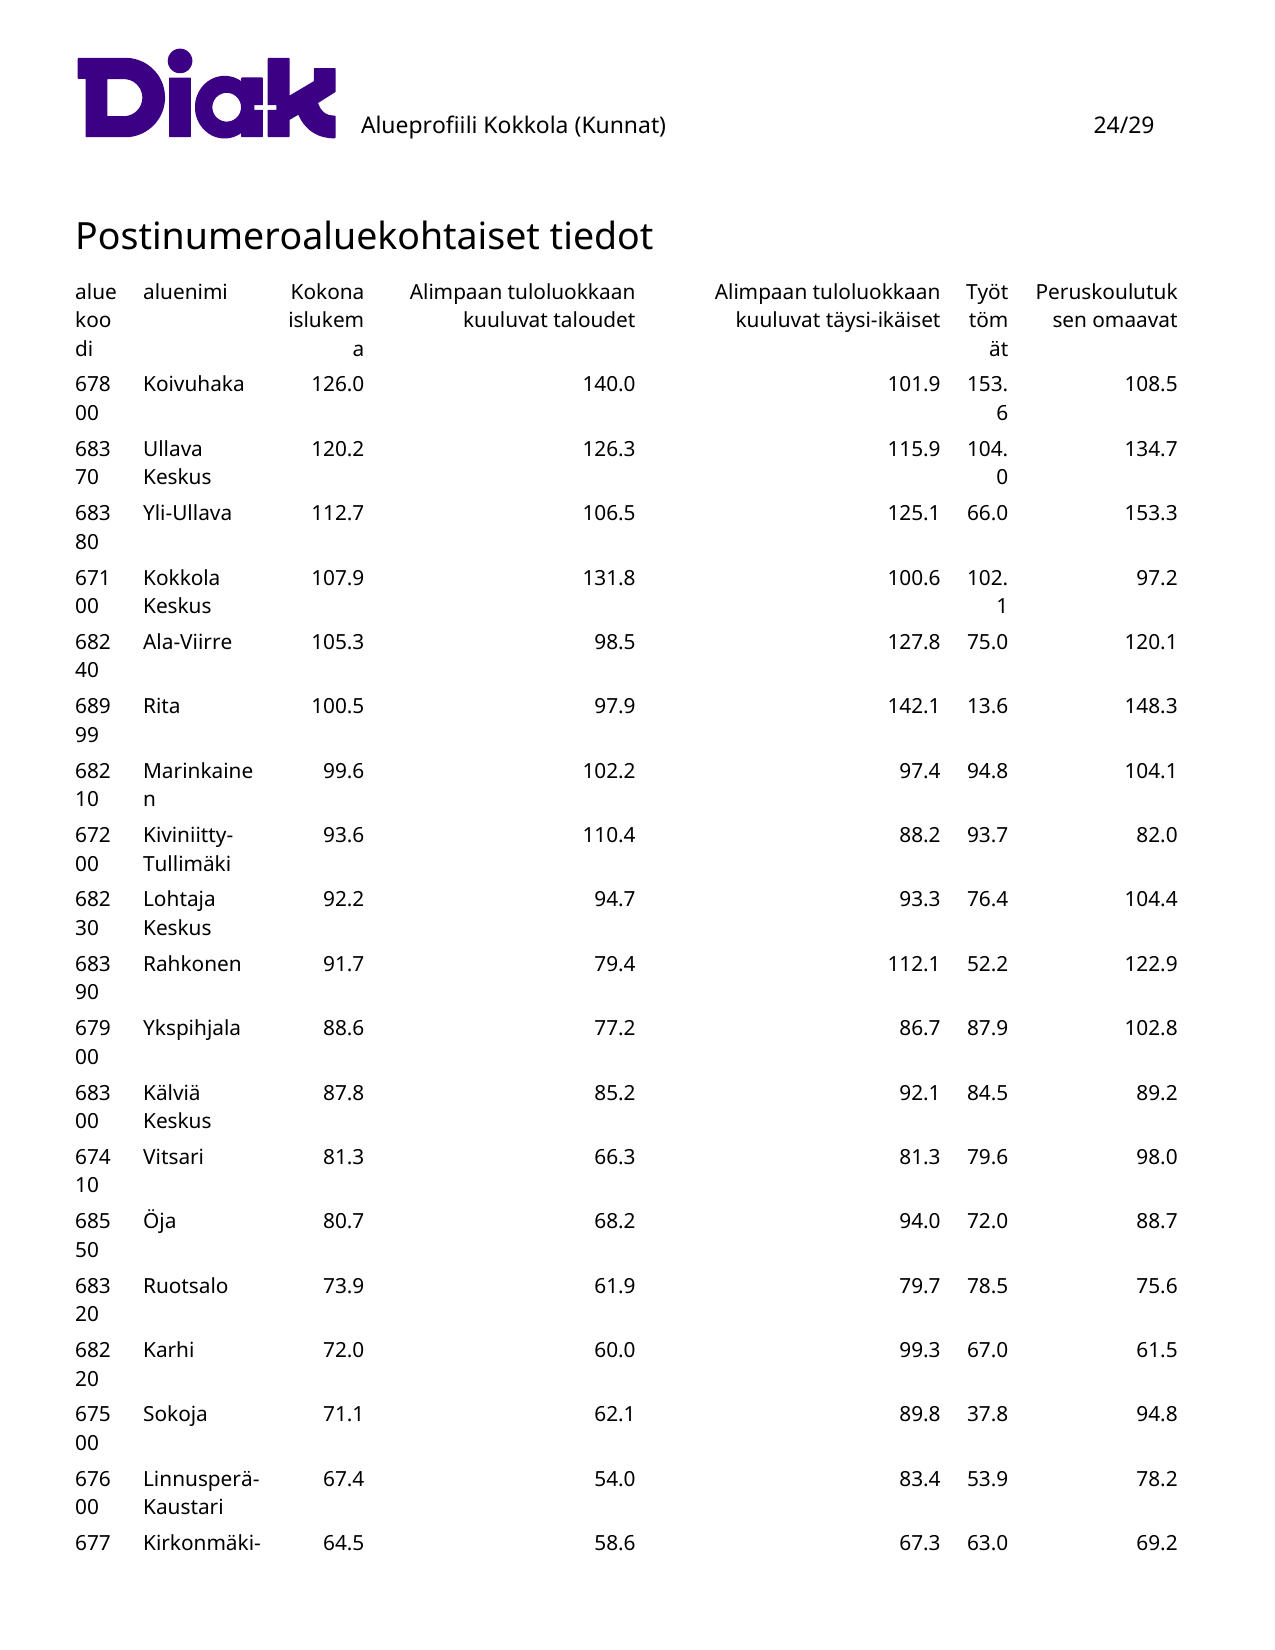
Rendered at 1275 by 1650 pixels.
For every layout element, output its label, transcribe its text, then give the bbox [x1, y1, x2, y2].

table_cell 148.3 [1019, 688, 1189, 752]
table_cell 53.9 [952, 1460, 1019, 1524]
table_cell Öja [132, 1203, 274, 1267]
table_cell 68230 [64, 881, 132, 945]
table_header Alimpaan tuloluokkaan kuuluvat täysi-ikäiset [647, 273, 952, 366]
table_cell 13.6 [952, 688, 1019, 752]
table_cell 67.0 [952, 1331, 1019, 1396]
table_cell 142.1 [647, 688, 952, 752]
table_cell 68390 [64, 945, 132, 1009]
table_cell 105.3 [274, 623, 375, 688]
table_cell 75.6 [1019, 1267, 1189, 1331]
table_cell 72.0 [952, 1203, 1019, 1267]
table_cell 67700 [64, 1525, 132, 1561]
table_cell 102.8 [1019, 1010, 1189, 1074]
table_cell 125.1 [647, 495, 952, 559]
table_cell 122.9 [1019, 945, 1189, 1009]
table_cell 68300 [64, 1074, 132, 1138]
table_cell 64.5 [274, 1525, 375, 1561]
subtitle Postinumeroaluekohtaiset tiedot [75, 209, 1200, 261]
table_header Peruskoulutuksen omaavat [1019, 273, 1189, 366]
table_cell 84.5 [952, 1074, 1019, 1138]
table_cell 88.7 [1019, 1203, 1189, 1267]
table_cell 67800 [64, 366, 132, 430]
table_cell Karhi [132, 1331, 274, 1396]
table_cell 61.5 [1019, 1331, 1189, 1396]
table_cell 153.3 [1019, 495, 1189, 559]
table_cell 100.5 [274, 688, 375, 752]
table_cell 68220 [64, 1331, 132, 1396]
table_cell 93.6 [274, 816, 375, 881]
table_cell 89.8 [647, 1396, 952, 1460]
table_cell Lohtaja Keskus [132, 881, 274, 945]
table_cell 126.0 [274, 366, 375, 430]
table_cell 112.7 [274, 495, 375, 559]
table_cell 68380 [64, 495, 132, 559]
table_cell 102.2 [375, 752, 647, 816]
table_cell 78.5 [952, 1267, 1019, 1331]
table_header aluekoodi [64, 273, 132, 366]
table_cell Rita [132, 688, 274, 752]
table_cell 112.1 [647, 945, 952, 1009]
table_cell 52.2 [952, 945, 1019, 1009]
table_cell Kokkola Keskus [132, 559, 274, 623]
table_cell 98.0 [1019, 1138, 1189, 1203]
table_cell Kiviniitty-Tullimäki [132, 816, 274, 881]
table_cell 104.4 [1019, 881, 1189, 945]
table_cell 88.6 [274, 1010, 375, 1074]
table_header aluenimi [132, 273, 274, 366]
table_cell 104.0 [952, 430, 1019, 494]
table_cell 94.7 [375, 881, 647, 945]
table_cell 131.8 [375, 559, 647, 623]
table_cell 87.8 [274, 1074, 375, 1138]
table_cell 67.4 [274, 1460, 375, 1524]
table_cell Marinkainen [132, 752, 274, 816]
table_cell 88.2 [647, 816, 952, 881]
table_cell 69.2 [1019, 1525, 1189, 1561]
table_cell 68210 [64, 752, 132, 816]
table_cell Sokoja [132, 1396, 274, 1460]
table_cell Ullava Keskus [132, 430, 274, 494]
table_cell 108.5 [1019, 366, 1189, 430]
table_cell 99.6 [274, 752, 375, 816]
table_cell 62.1 [375, 1396, 647, 1460]
table_cell Ruotsalo [132, 1267, 274, 1331]
table_cell 110.4 [375, 816, 647, 881]
table_cell 100.6 [647, 559, 952, 623]
table_cell 120.1 [1019, 623, 1189, 688]
table_cell Rahkonen [132, 945, 274, 1009]
table_cell 94.8 [1019, 1396, 1189, 1460]
table_cell 67100 [64, 559, 132, 623]
table_cell Kälviä Keskus [132, 1074, 274, 1138]
table_cell 99.3 [647, 1331, 952, 1396]
table_cell 78.2 [1019, 1460, 1189, 1524]
table_cell 68550 [64, 1203, 132, 1267]
table_cell 82.0 [1019, 816, 1189, 881]
table_cell 67900 [64, 1010, 132, 1074]
table_cell 67410 [64, 1138, 132, 1203]
table_cell 75.0 [952, 623, 1019, 688]
table_header Alimpaan tuloluokkaan kuuluvat taloudet [375, 273, 647, 366]
table_cell Linnusperä-Kaustari [132, 1460, 274, 1524]
table_cell 72.0 [274, 1331, 375, 1396]
table_cell 86.7 [647, 1010, 952, 1074]
table_cell 66.0 [952, 495, 1019, 559]
table_cell 94.8 [952, 752, 1019, 816]
table_cell 98.5 [375, 623, 647, 688]
table_cell 85.2 [375, 1074, 647, 1138]
table_cell 67500 [64, 1396, 132, 1460]
table_cell 102.1 [952, 559, 1019, 623]
table_cell 126.3 [375, 430, 647, 494]
table_cell 81.3 [274, 1138, 375, 1203]
table_cell 68240 [64, 623, 132, 688]
table_cell 58.6 [375, 1525, 647, 1561]
table_cell 67.3 [647, 1525, 952, 1561]
table_cell 54.0 [375, 1460, 647, 1524]
table_cell 68999 [64, 688, 132, 752]
table_cell 79.6 [952, 1138, 1019, 1203]
table_cell 93.3 [647, 881, 952, 945]
table_cell 81.3 [647, 1138, 952, 1203]
table_cell 106.5 [375, 495, 647, 559]
table_cell Ala-Viirre [132, 623, 274, 688]
table_cell Ykspihjala [132, 1010, 274, 1074]
table_cell 97.4 [647, 752, 952, 816]
table_cell 97.9 [375, 688, 647, 752]
table_cell 68370 [64, 430, 132, 494]
table_cell Vitsari [132, 1138, 274, 1203]
table_cell 127.8 [647, 623, 952, 688]
table_cell 89.2 [1019, 1074, 1189, 1138]
table_cell 107.9 [274, 559, 375, 623]
table_cell 153.6 [952, 366, 1019, 430]
table_cell 87.9 [952, 1010, 1019, 1074]
table_cell 80.7 [274, 1203, 375, 1267]
table_cell 93.7 [952, 816, 1019, 881]
table_cell 61.9 [375, 1267, 647, 1331]
table_cell 104.1 [1019, 752, 1189, 816]
table_header Työttömät [952, 273, 1019, 366]
table_cell 67600 [64, 1460, 132, 1524]
table_cell Yli-Ullava [132, 495, 274, 559]
table_cell 77.2 [375, 1010, 647, 1074]
table_cell 120.2 [274, 430, 375, 494]
table_cell 94.0 [647, 1203, 952, 1267]
table_cell 37.8 [952, 1396, 1019, 1460]
table_cell 79.4 [375, 945, 647, 1009]
table_cell 73.9 [274, 1267, 375, 1331]
table_cell 92.2 [274, 881, 375, 945]
table_cell 71.1 [274, 1396, 375, 1460]
table_cell 92.1 [647, 1074, 952, 1138]
table_cell 97.2 [1019, 559, 1189, 623]
table_cell 134.7 [1019, 430, 1189, 494]
table_cell Koivuhaka [132, 366, 274, 430]
table_cell 63.0 [952, 1525, 1019, 1561]
table_cell 79.7 [647, 1267, 952, 1331]
table_cell 101.9 [647, 366, 952, 430]
table_cell 83.4 [647, 1460, 952, 1524]
table_cell Kirkonmäki-Isokylä [132, 1525, 274, 1561]
table_cell 68.2 [375, 1203, 647, 1267]
table_cell 60.0 [375, 1331, 647, 1396]
table_cell 68320 [64, 1267, 132, 1331]
table_cell 91.7 [274, 945, 375, 1009]
table_cell 76.4 [952, 881, 1019, 945]
table_cell 67200 [64, 816, 132, 881]
table_header Kokonaislukema [274, 273, 375, 366]
table_cell 115.9 [647, 430, 952, 494]
table_cell 66.3 [375, 1138, 647, 1203]
table_cell 140.0 [375, 366, 647, 430]
